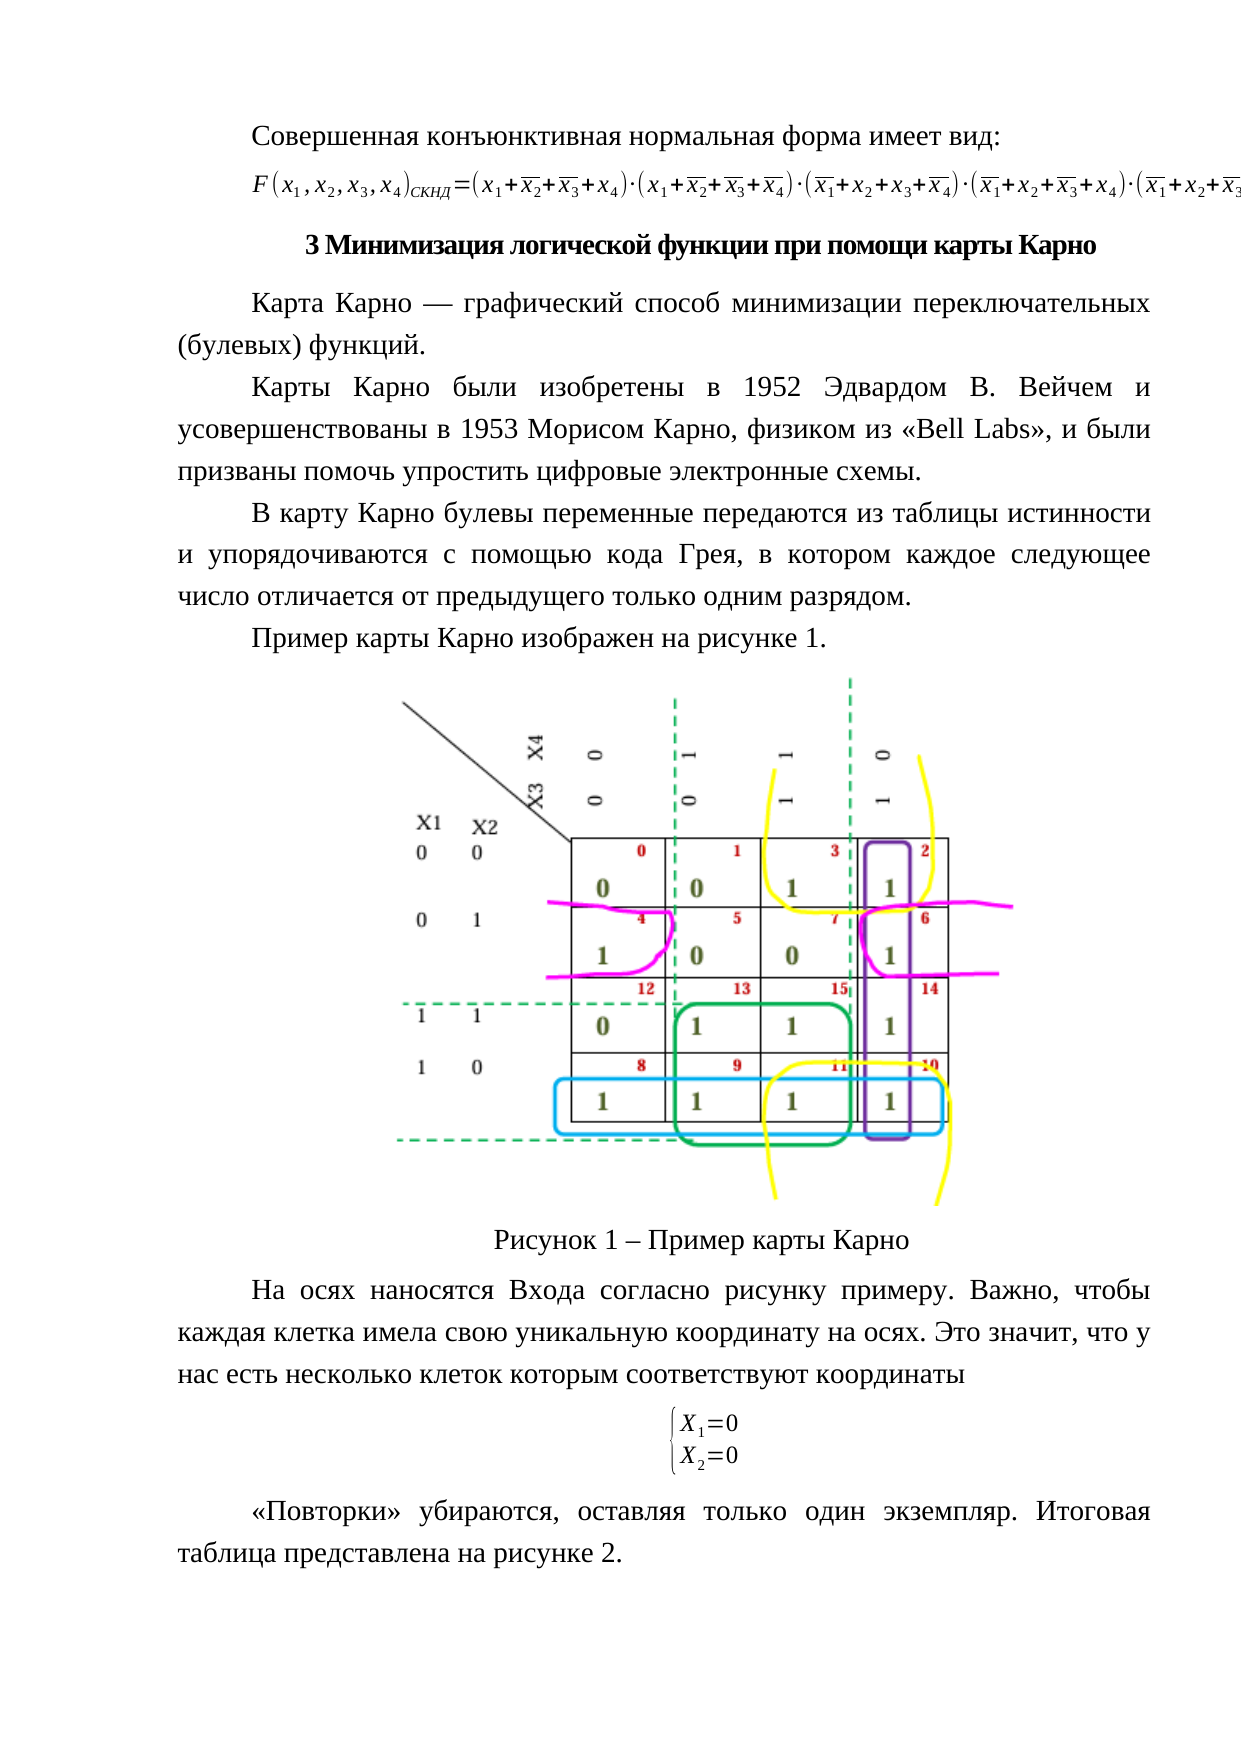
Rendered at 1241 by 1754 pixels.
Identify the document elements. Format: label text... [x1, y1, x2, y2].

text Пример карты Карно изображен на рисунке 1. [177, 620, 1152, 654]
text Карты Карно были изобретены в 1952 Эдвардом В. Вейчем и усовершенствованы в 1953 Морисом Карно, физиком из «Bell Labs», и были призваны помочь упростить цифровые электронные схемы. [177, 369, 1152, 486]
text Рисунок 1 – Пример карты Карно [177, 1222, 1152, 1255]
text Карта Карно — графический способ минимизации переключательных (булевых) функций. [177, 285, 1152, 361]
text Совершенная конъюнктивная нормальная форма имеет вид: [177, 118, 1152, 152]
picture [377, 670, 1026, 1206]
text В карту Карно булевы переменные передаются из таблицы истинности и упорядочиваются с помощью кода Грея, в котором каждое следующее число отличается от предыдущего только одним разрядом. [177, 495, 1152, 612]
text «Повторки» убираются, оставляя только один экземпляр. Итоговая таблица представлена на рисунке 2. [177, 1493, 1152, 1568]
title 3 Минимизация логической функции при помощи карты Карно [177, 227, 1152, 260]
text На осях наносятся Входа согласно рисунку примеру. Важно, чтобы каждая клетка имела свою уникальную координату на осях. Это значит, что у нас есть несколько клеток которым соответствуют координаты [177, 1272, 1152, 1389]
